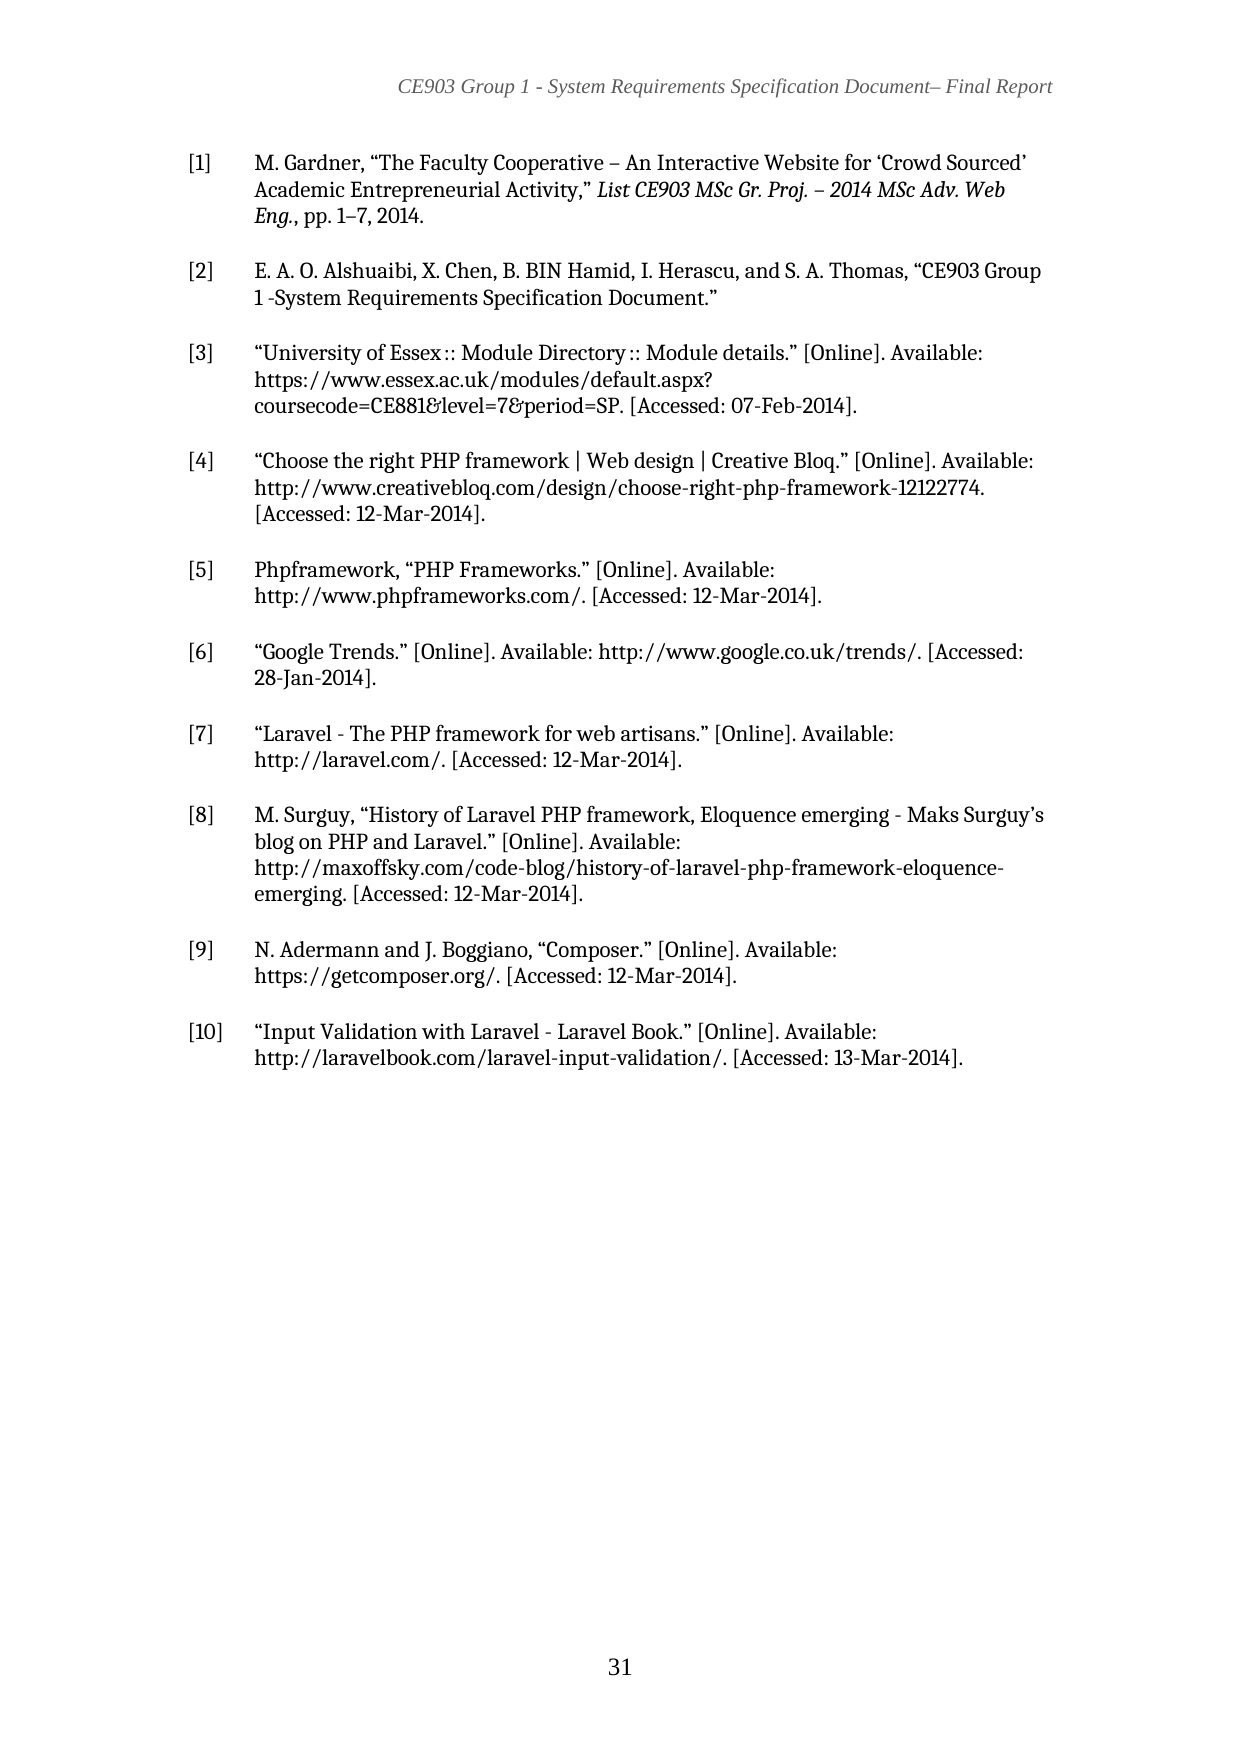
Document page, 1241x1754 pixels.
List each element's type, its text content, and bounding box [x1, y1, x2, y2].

text [6] “Google Trends.” [Online]. Available: http://www.google.co.uk/trends/. [Accessed: 28-Jan-2014]. [187, 638, 1053, 691]
text [1] M. Gardner, “The Faculty Cooperative – An Interactive Website for ‘Crowd Sourced’ Academic Entrepreneurial Activity,” List CE903 MSc Gr. Proj. – 2014 MSc Adv. Web Eng., pp. 1–7, 2014. [187, 150, 1053, 229]
text [4] “Choose the right PHP framework | Web design | Creative Bloq.” [Online]. Available: http://www.creativebloq.com/design/choose-right-php-framework-12122774. [Accessed: 12-Mar-2014]. [187, 448, 1053, 527]
text [8] M. Surguy, “History of Laravel PHP framework, Eloquence emerging - Maks Surguy’s blog on PHP and Laravel.” [Online]. Available: http://maxoffsky.com/code-blog/history-of-laravel-php-framework-eloquence-emerging. [Accessed: 12-Mar-2014]. [187, 802, 1053, 908]
text [10] “Input Validation with Laravel - Laravel Book.” [Online]. Available: http://laravelbook.com/laravel-input-validation/. [Accessed: 13-Mar-2014]. [187, 1019, 1053, 1071]
text [9] N. Adermann and J. Boggiano, “Composer.” [Online]. Available: https://getcomposer.org/. [Accessed: 12-Mar-2014]. [187, 937, 1053, 989]
text [7] “Laravel - The PHP framework for web artisans.” [Online]. Available: http://laravel.com/. [Accessed: 12-Mar-2014]. [187, 720, 1053, 773]
text [3] “University of Essex :: Module Directory :: Module details.” [Online]. Available: https://www.essex.ac.uk/modules/default.aspx?coursecode=CE881&level=7&period=SP. [Accessed: 07-Feb-2014]. [187, 340, 1053, 419]
text [5] Phpframework, “PHP Frameworks.” [Online]. Available: http://www.phpframeworks.com/. [Accessed: 12-Mar-2014]. [187, 557, 1053, 609]
text [2] E. A. O. Alshuaibi, X. Chen, B. BIN Hamid, I. Herascu, and S. A. Thomas, “CE903 Group 1 -System Requirements Specification Document.” [187, 258, 1053, 311]
